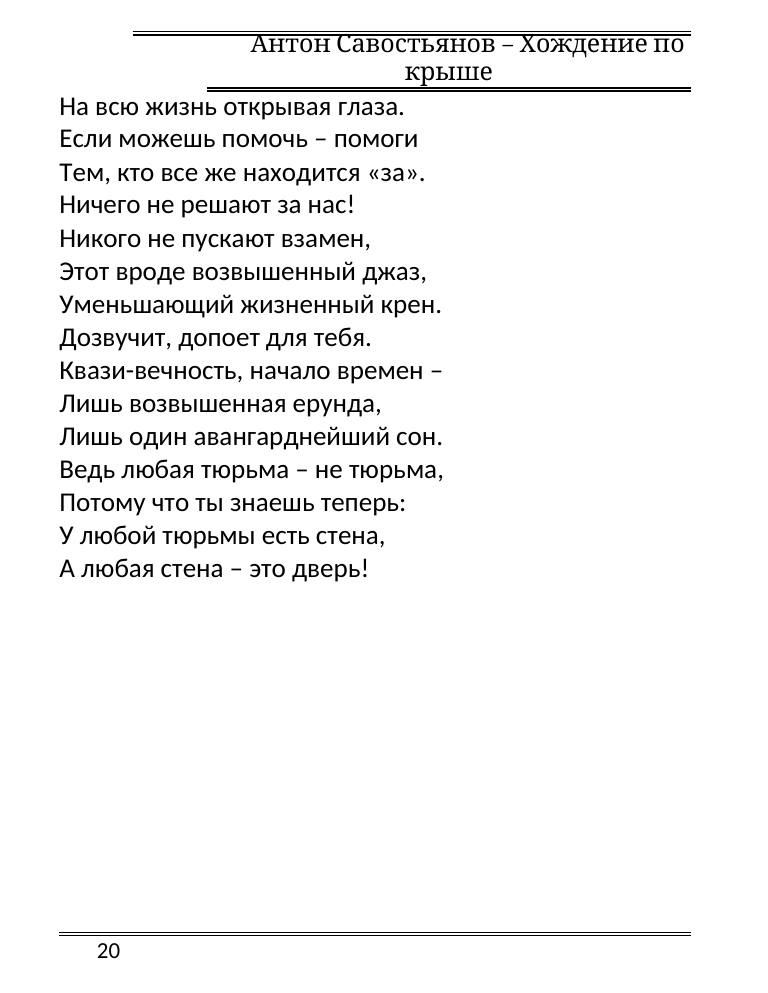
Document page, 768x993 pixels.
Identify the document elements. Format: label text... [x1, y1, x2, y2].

text Ведь любая тюрьма – не тюрьма, [59, 452, 691, 485]
text Ничего не решают за нас! [59, 188, 691, 221]
text Дозвучит, допоет для тебя. [59, 320, 691, 353]
text У любой тюрьмы есть стена, [59, 518, 691, 551]
text Уменьшающий жизненный крен. [59, 287, 691, 320]
text Тем, кто все же находится «за». [59, 155, 691, 188]
text А любая стена – это дверь! [59, 551, 691, 584]
text Потому что ты знаешь теперь: [59, 485, 691, 518]
text На всю жизнь открывая глаза. [59, 89, 691, 122]
text Этот вроде возвышенный джаз, [59, 254, 691, 287]
text Никого не пускают взамен, [59, 221, 691, 254]
text Лишь возвышенная ерунда, [59, 386, 691, 419]
text Если можешь помочь – помоги [59, 122, 691, 155]
text Лишь один авангарднейший сон. [59, 419, 691, 452]
text Квази-вечность, начало времен – [59, 353, 691, 386]
